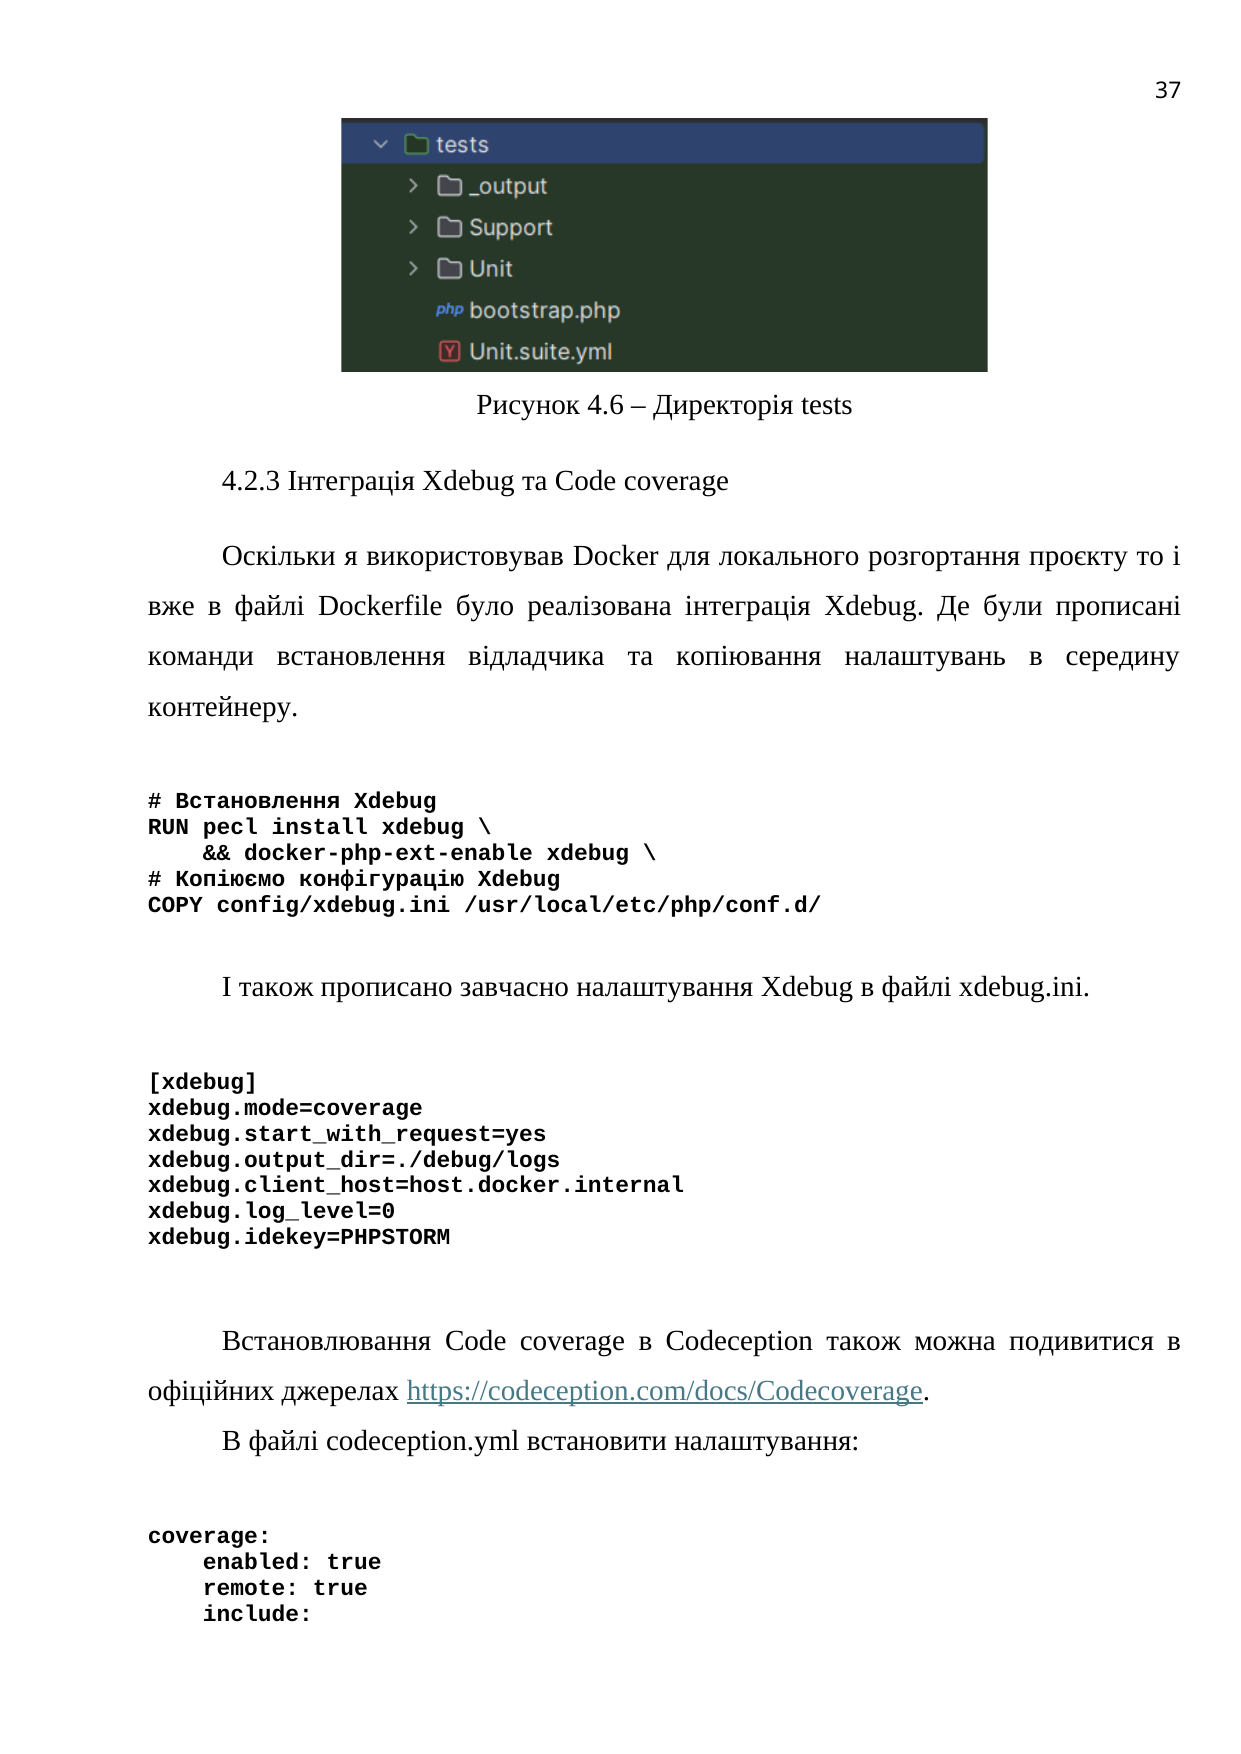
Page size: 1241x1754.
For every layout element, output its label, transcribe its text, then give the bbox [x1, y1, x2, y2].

text Оскільки я використовував Docker для локального розгортання проєкту то і вже в файлі Dockerfile було реалізована інтеграція Xdebug. Де були прописані команди встановлення відладчика та копіювання налаштувань в середину контейнеру. [148, 538, 1181, 722]
text [xdebug] xdebug.mode=coverage xdebug.start_with_request=yes xdebug.output_dir=./debug/logs xdebug.client_host=host.docker.internal xdebug.log_level=0 xdebug.idekey=PHPSTORM [148, 1070, 1181, 1252]
text # Встановлення Xdebug RUN pecl install xdebug \ && docker-php-ext-enable xdebug \ [148, 789, 1181, 867]
text Рисунок 4.6 – Директорія tests [148, 387, 1181, 421]
picture [341, 118, 988, 372]
text # Копіюємо конфігурацію Xdebug COPY config/xdebug.ini /usr/local/etc/php/conf.d/ [148, 867, 1181, 919]
text Встановлювання Code coverage в Codeception також можна подивитися в офіційних джерелах https://codeception.com/docs/Codecoverage. [148, 1323, 1181, 1407]
subtitle 4.2.3 Інтеграція Xdebug та Code coverage [148, 463, 1181, 496]
text І також прописано завчасно налаштування Xdebug в файлі xdebug.ini. [148, 969, 1181, 1003]
text В файлі codeception.yml встановити налаштування: [148, 1423, 1181, 1457]
